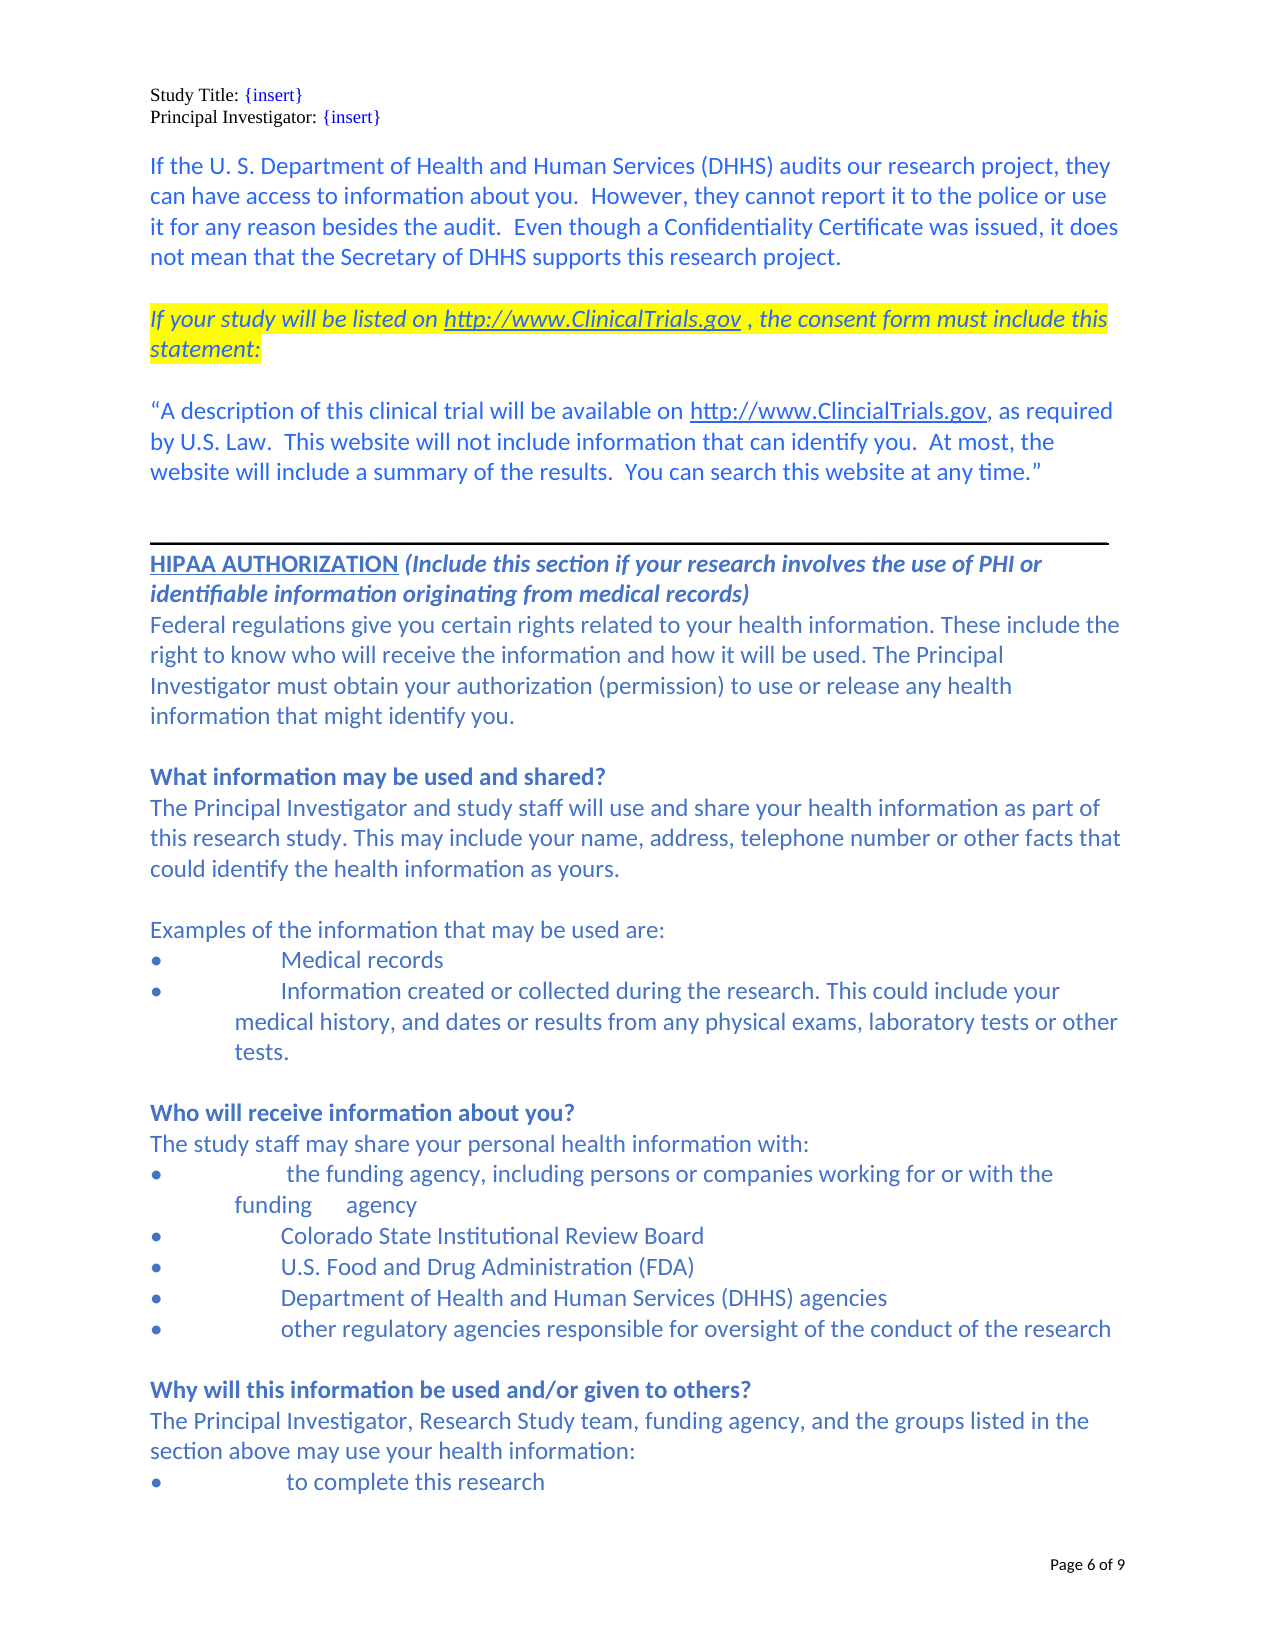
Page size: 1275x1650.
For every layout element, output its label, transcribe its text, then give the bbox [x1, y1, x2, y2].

text If your study will be listed on http://www.ClinicalTrials.gov , the consent form must include this statement: [261, 303, 1125, 364]
text Federal regulations give you certain rights related to your health information. These include the right to know who will receive the information and how it will be used. The Principal Investigator must obtain your authorization (permission) to use or release any health information that might identify you. [150, 609, 1125, 731]
text “A description of this clinical trial will be available on http://www.ClincialTrials.gov, as required by U.S. Law. This website will not include information that can identify you. At most, the website will include a summary of the results. You can search this website at any time.” [150, 395, 1125, 487]
text • Information created or collected during the research. This could include your medical history, and dates or results from any physical exams, laboratory tests or other tests. [150, 975, 1125, 1067]
text • U.S. Food and Drug Administration (FDA) [150, 1251, 1125, 1282]
text The Principal Investigator and study staff will use and share your health information as part of this research study. This may include your name, address, telephone number or other facts that could identify the health information as yours. [150, 792, 1125, 883]
text • the funding agency, including persons or companies working for or with the funding agency [150, 1158, 1125, 1219]
text What information may be used and shared? [150, 761, 1125, 792]
text Who will receive information about you? [150, 1097, 1125, 1128]
text • other regulatory agencies responsible for oversight of the conduct of the research [150, 1313, 1125, 1344]
text Why will this information be used and/or given to others? [150, 1374, 1125, 1405]
text Examples of the information that may be used are: [150, 914, 1125, 944]
text • to complete this research [150, 1466, 1125, 1496]
text The study staff may share your personal health information with: [150, 1128, 1125, 1158]
text • Department of Health and Human Services (DHHS) agencies [150, 1282, 1125, 1313]
text • Medical records [150, 944, 1125, 975]
text HIPAA AUTHORIZATION (Include this section if your research involves the use of PHI or identifiable information originating from medical records) [150, 548, 1125, 609]
text The Principal Investigator, Research Study team, funding agency, and the groups listed in the section above may use your health information: [150, 1405, 1125, 1466]
text If the U. S. Department of Health and Human Services (DHHS) audits our research project, they can have access to information about you. However, they cannot report it to the police or use it for any reason besides the audit. Even though a Confidentiality Certificate was issued, it does not mean that the Secretary of DHHS supports this research project. [150, 150, 1125, 272]
text • Colorado State Institutional Review Board [150, 1220, 1125, 1250]
text _____________________________________________________________________________ [150, 517, 1125, 548]
